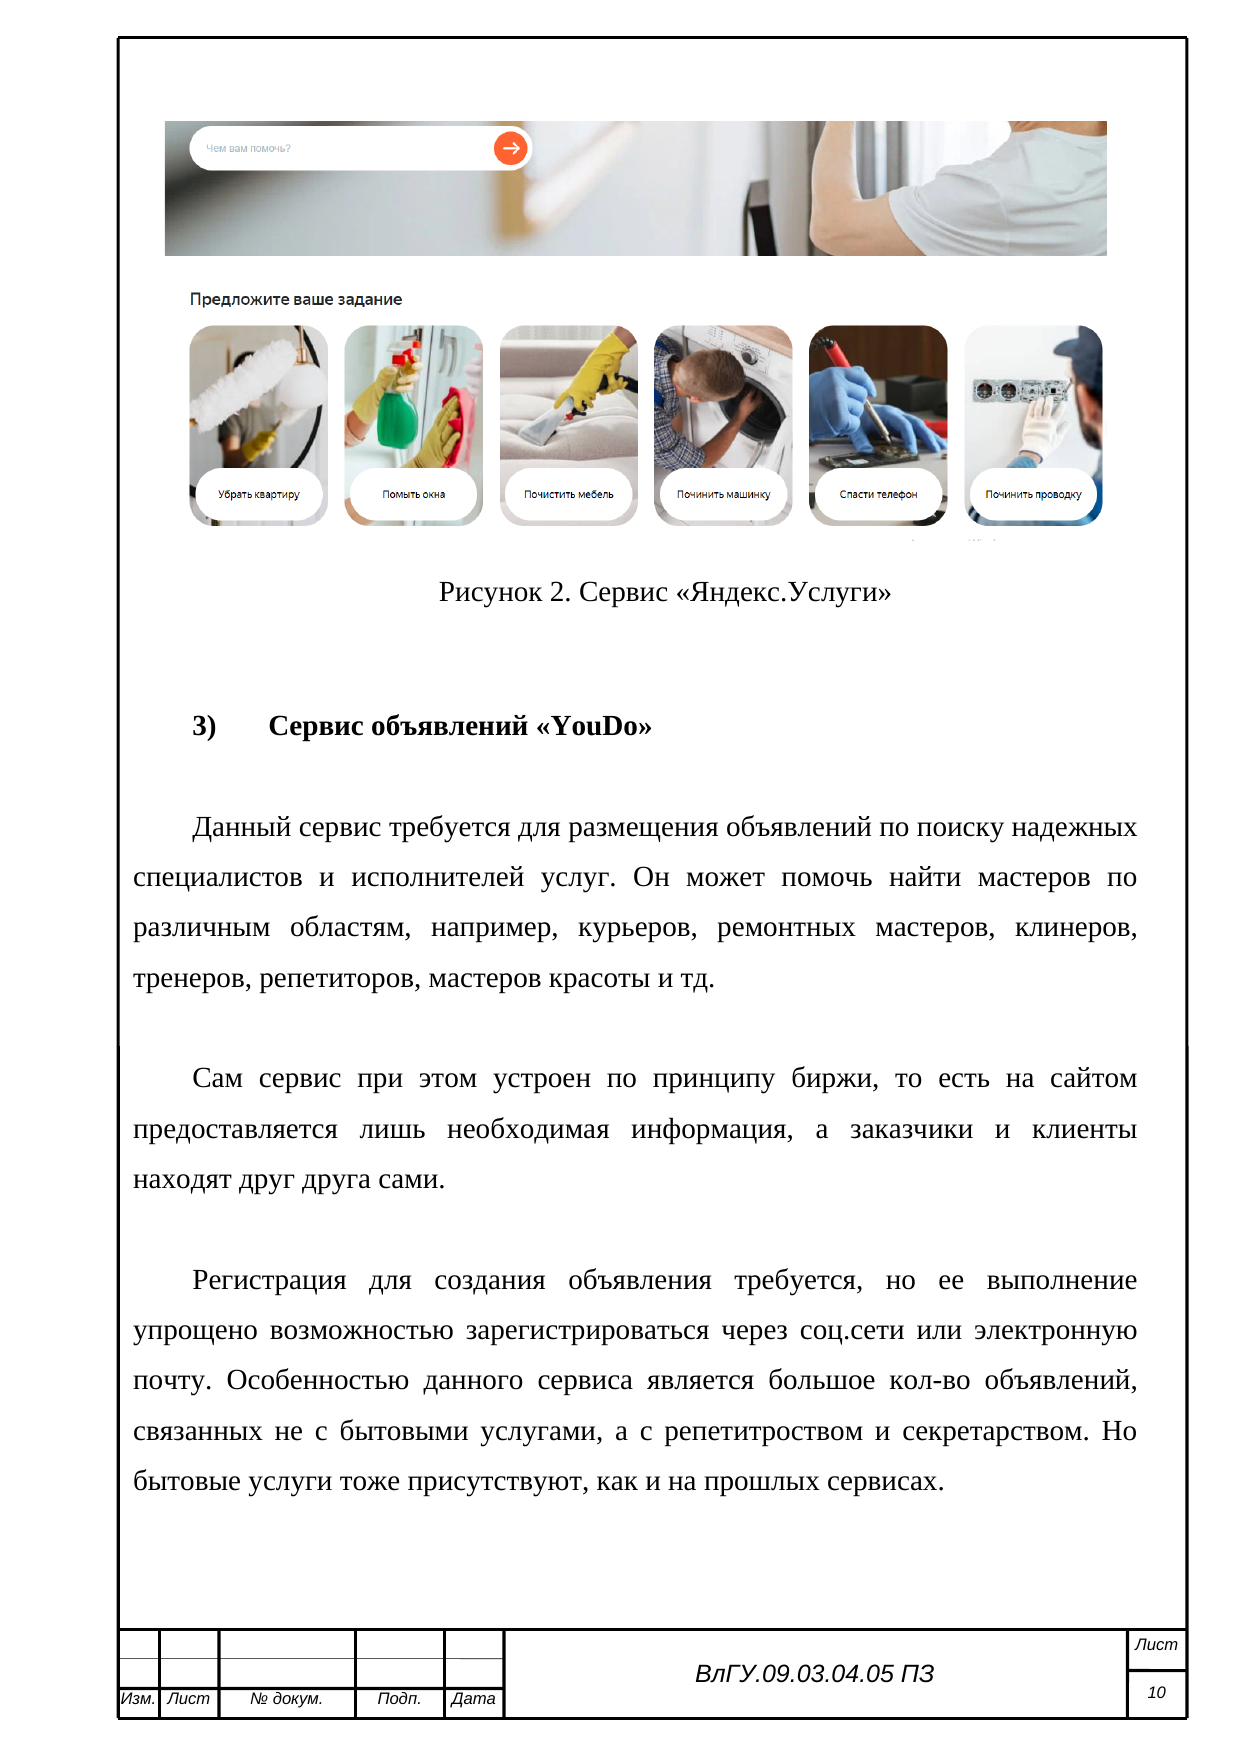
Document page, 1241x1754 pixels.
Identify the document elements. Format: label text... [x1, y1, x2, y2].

list Данный сервис требуется для размещения объявлений по поиску надежных специалистов и исполнителей услуг. Он может помочь найти мастеров по различным областям, например, курьеров, ремонтных мастеров, клинеров, тренеров, репетиторов, мастеров красоты и тд. [133, 809, 1139, 993]
picture [164, 121, 1107, 541]
text Рисунок 2. Сервис «Яндекс.Услуги» [133, 574, 1139, 608]
list Сервис объявлений «YouDo» [133, 708, 1139, 742]
list Регистрация для создания объявления требуется, но ее выполнение упрощено возможностью зарегистрироваться через соц.сети или электронную почту. Особенностью данного сервиса является большое кол-во объявлений, связанных не с бытовыми услугами, а с репетитроством и секретарством. Но бытовые услуги тоже присутствуют, как и на прошлых сервисах. [133, 1262, 1139, 1497]
list Сам сервис при этом устроен по принципу биржи, то есть на сайтом предоставляется лишь необходимая информация, а заказчики и клиенты находят друг друга сами. [133, 1061, 1139, 1195]
